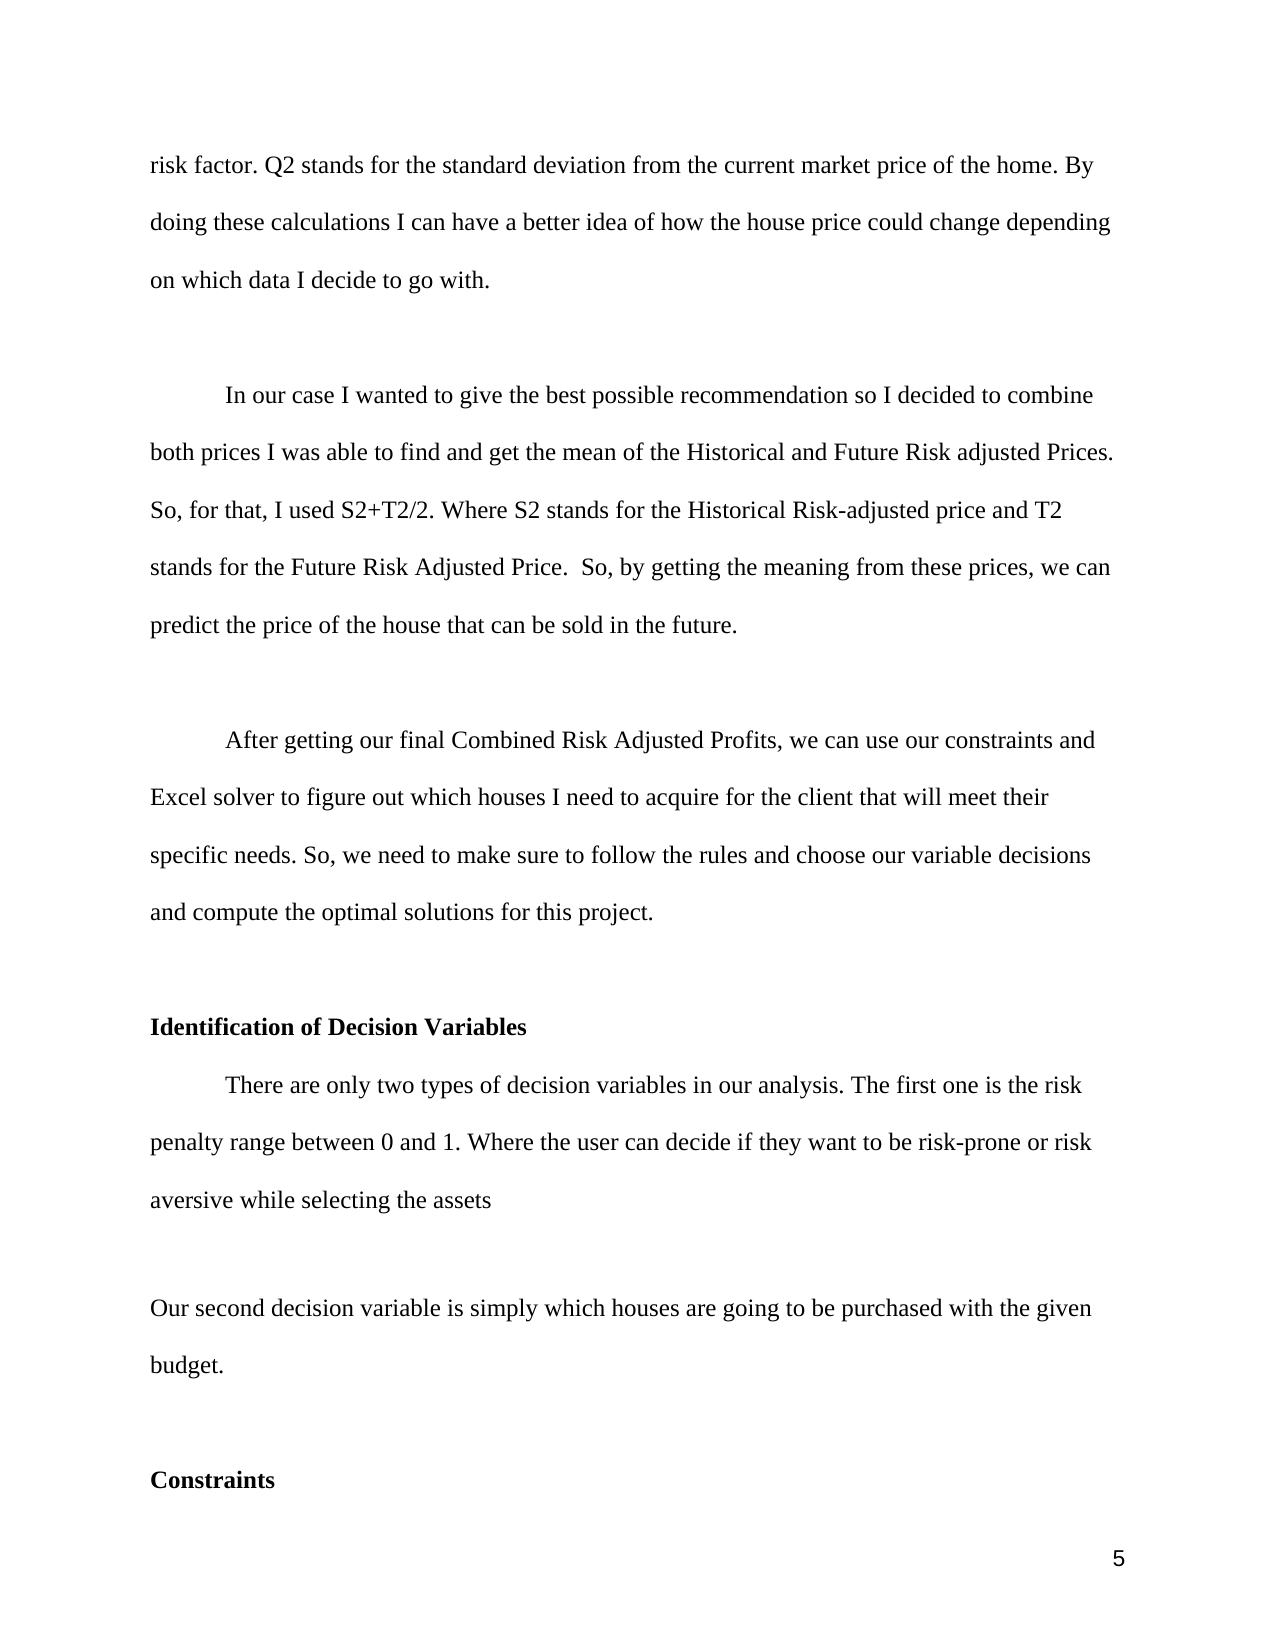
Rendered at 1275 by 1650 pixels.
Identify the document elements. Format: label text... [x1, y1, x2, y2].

text There are only two types of decision variables in our analysis. The first one is the risk penalty range between 0 and 1. Where the user can decide if they want to be risk-prone or risk aversive while selecting the assets [150, 1070, 1125, 1266]
text Our second decision variable is simply which houses are going to be purchased with the given budget. [150, 1293, 1125, 1379]
text After getting our final Combined Risk Adjusted Profits, we can use our constraints and Excel solver to figure out which houses I need to acquire for the client that will meet their specific needs. So, we need to make sure to follow the rules and choose our variable decisions and compute the optimal solutions for this project. [150, 725, 1125, 926]
text Identification of Decision Variables [150, 1012, 1125, 1041]
text Constraints [150, 1465, 1125, 1494]
text In our case I wanted to give the best possible recommendation so I decided to combine both prices I was able to find and get the mean of the Historical and Future Risk adjusted Prices. So, for that, I used S2+T2/2. Where S2 stands for the Historical Risk-adjusted price and T2 stands for the Future Risk Adjusted Price. So, by getting the meaning from these prices, we can predict the price of the house that can be sold in the future. [150, 380, 1125, 639]
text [150, 150, 1125, 294]
